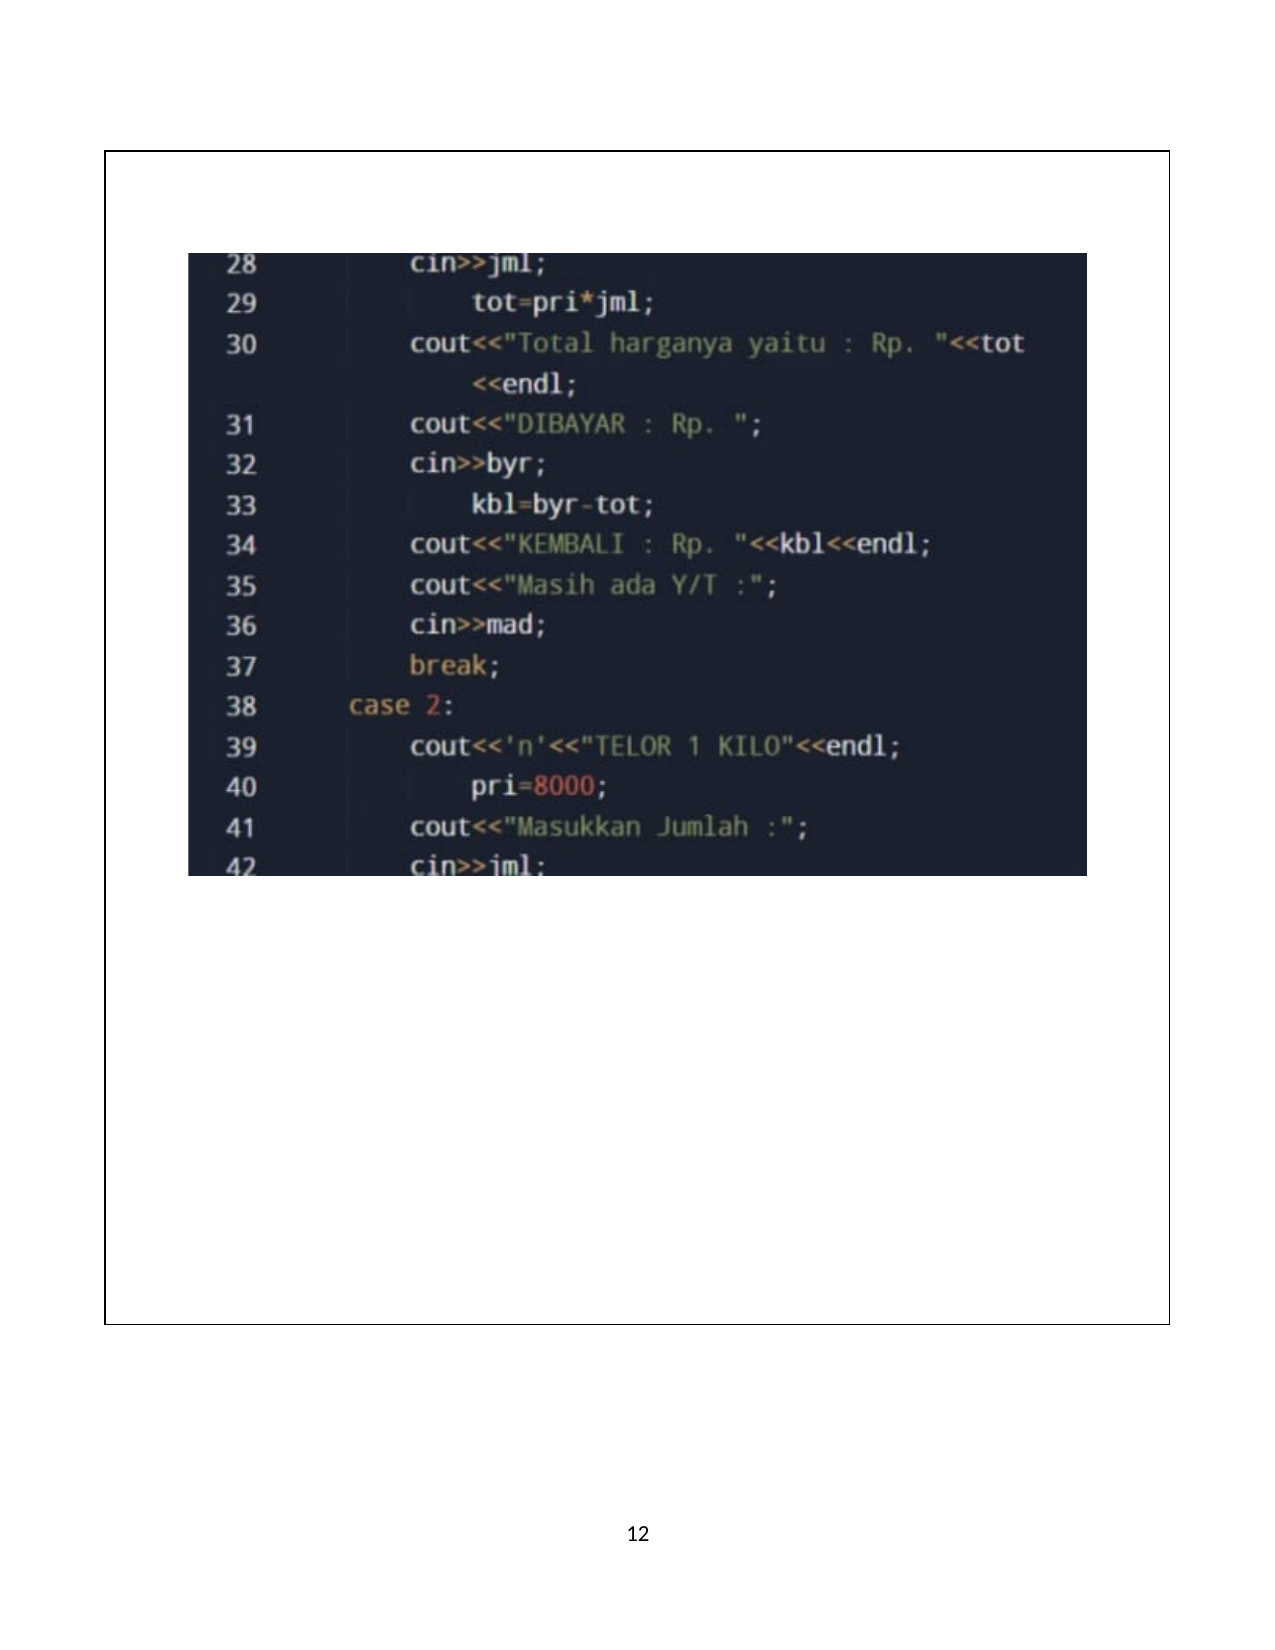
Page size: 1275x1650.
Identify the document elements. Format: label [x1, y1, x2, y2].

picture [188, 253, 1087, 876]
